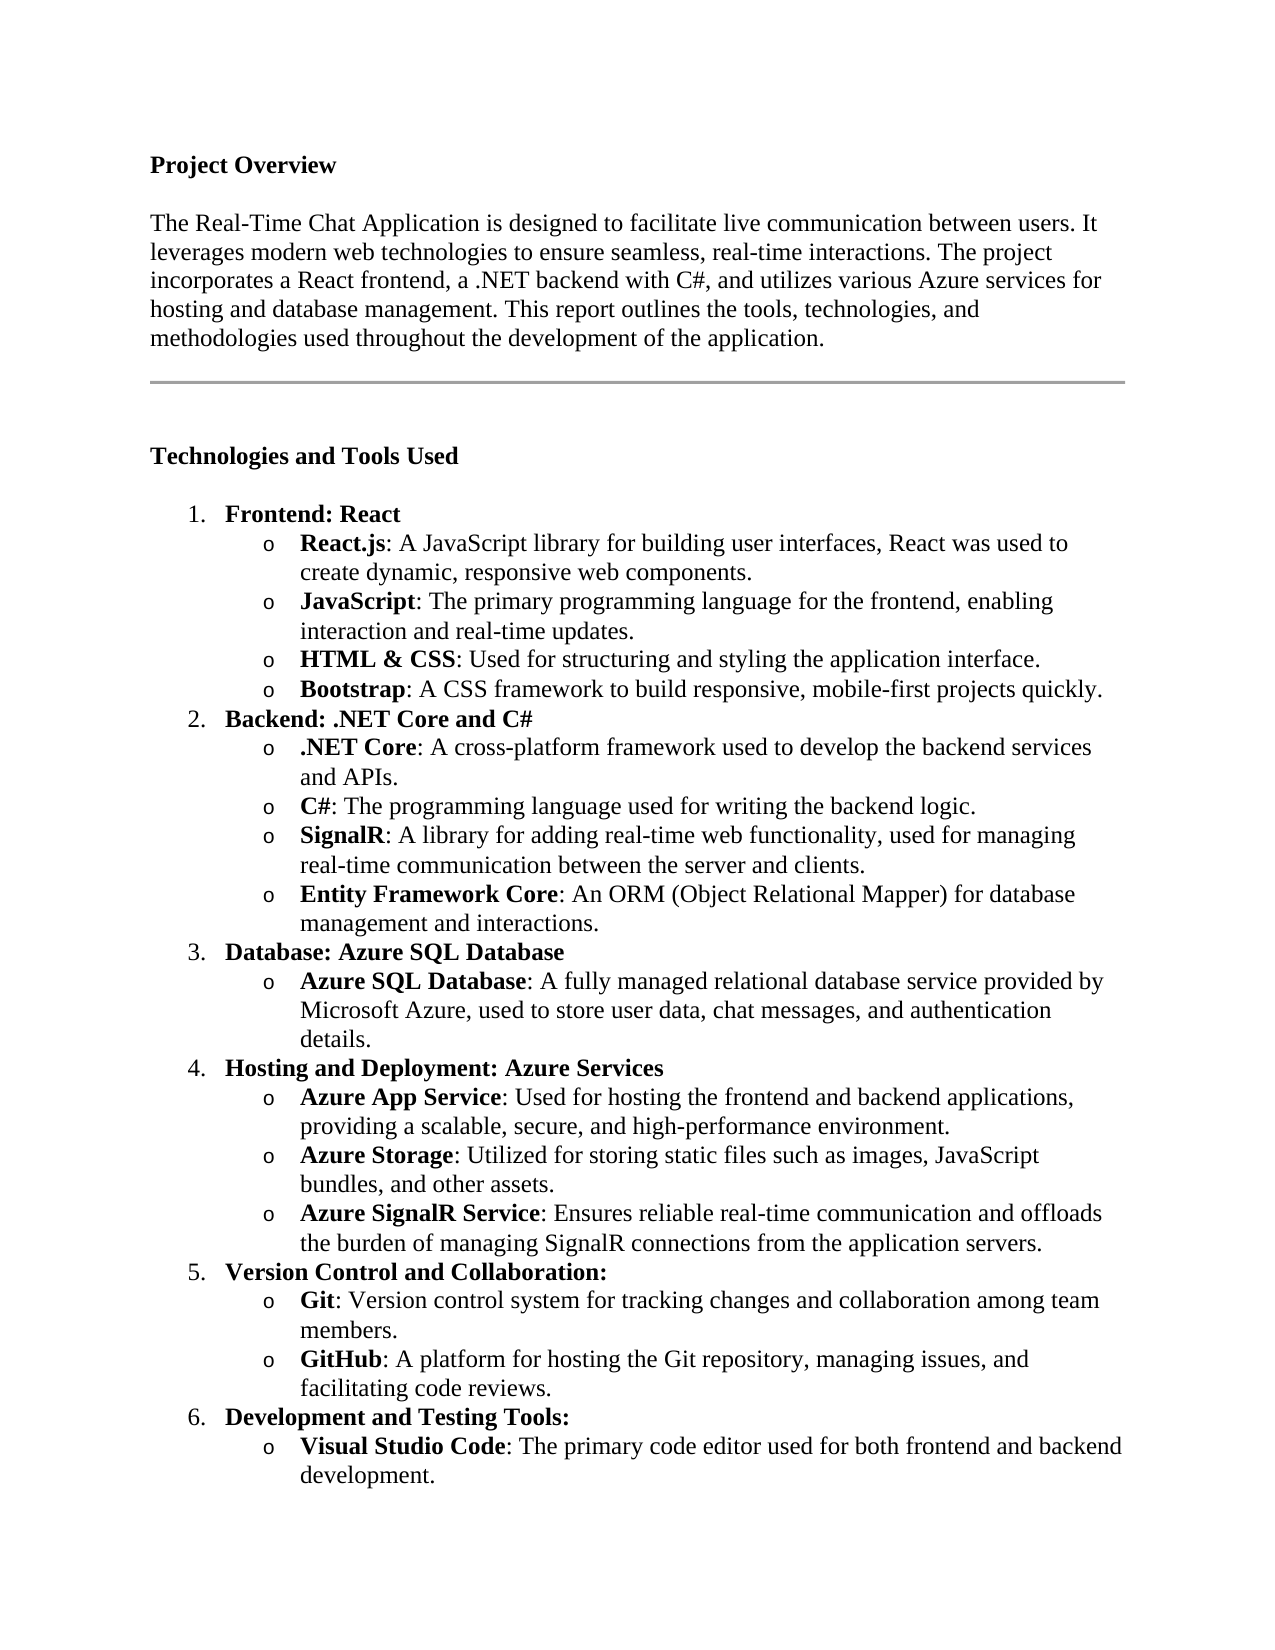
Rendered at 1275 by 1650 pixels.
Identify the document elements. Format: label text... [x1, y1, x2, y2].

list Git: Version control system for tracking changes and collaboration among team members. [262, 1285, 1125, 1344]
list Backend: .NET Core and C# [187, 704, 1125, 732]
list Version Control and Collaboration: [187, 1257, 1125, 1285]
list Development and Testing Tools: [187, 1402, 1125, 1431]
list HTML & CSS: Used for structuring and styling the application interface. [262, 644, 1125, 674]
list Azure App Service: Used for hosting the frontend and backend applications, providing a scalable, secure, and high-performance environment. [262, 1082, 1125, 1140]
list Database: Azure SQL Database [187, 937, 1125, 966]
list Visual Studio Code: The primary code editor used for both frontend and backend development. [262, 1431, 1125, 1489]
text Technologies and Tools Used [150, 441, 1125, 470]
list Azure SignalR Service: Ensures reliable real-time communication and offloads the burden of managing SignalR connections from the application servers. [262, 1198, 1125, 1257]
list Frontend: React [187, 499, 1125, 528]
list Azure Storage: Utilized for storing static files such as images, JavaScript bundles, and other assets. [262, 1140, 1125, 1198]
list GitHub: A platform for hosting the Git repository, managing issues, and facilitating code reviews. [262, 1344, 1125, 1402]
list React.js: A JavaScript library for building user interfaces, React was used to create dynamic, responsive web components. [262, 528, 1125, 586]
list C#: The programming language used for writing the backend logic. [262, 791, 1125, 820]
list Azure SQL Database: A fully managed relational database service provided by Microsoft Azure, used to store user data, chat messages, and authentication details. [262, 966, 1125, 1053]
list SignalR: A library for adding real-time web functionality, used for managing real-time communication between the server and clients. [262, 820, 1125, 879]
list .NET Core: A cross-platform framework used to develop the backend services and APIs. [262, 732, 1125, 791]
text The Real-Time Chat Application is designed to facilitate live communication between users. It leverages modern web technologies to ensure seamless, real-time interactions. The project incorporates a React frontend, a .NET backend with C#, and utilizes various Azure services for hosting and database management. This report outlines the tools, technologies, and methodologies used throughout the development of the application. [150, 208, 1125, 352]
list Bootstrap: A CSS framework to build responsive, mobile-first projects quickly. [262, 674, 1125, 704]
list JavaScript: The primary programming language for the frontend, enabling interaction and real-time updates. [262, 586, 1125, 644]
text Project Overview [150, 150, 1125, 179]
list Hosting and Deployment: Azure Services [187, 1053, 1125, 1082]
list Entity Framework Core: An ORM (Object Relational Mapper) for database management and interactions. [262, 879, 1125, 937]
